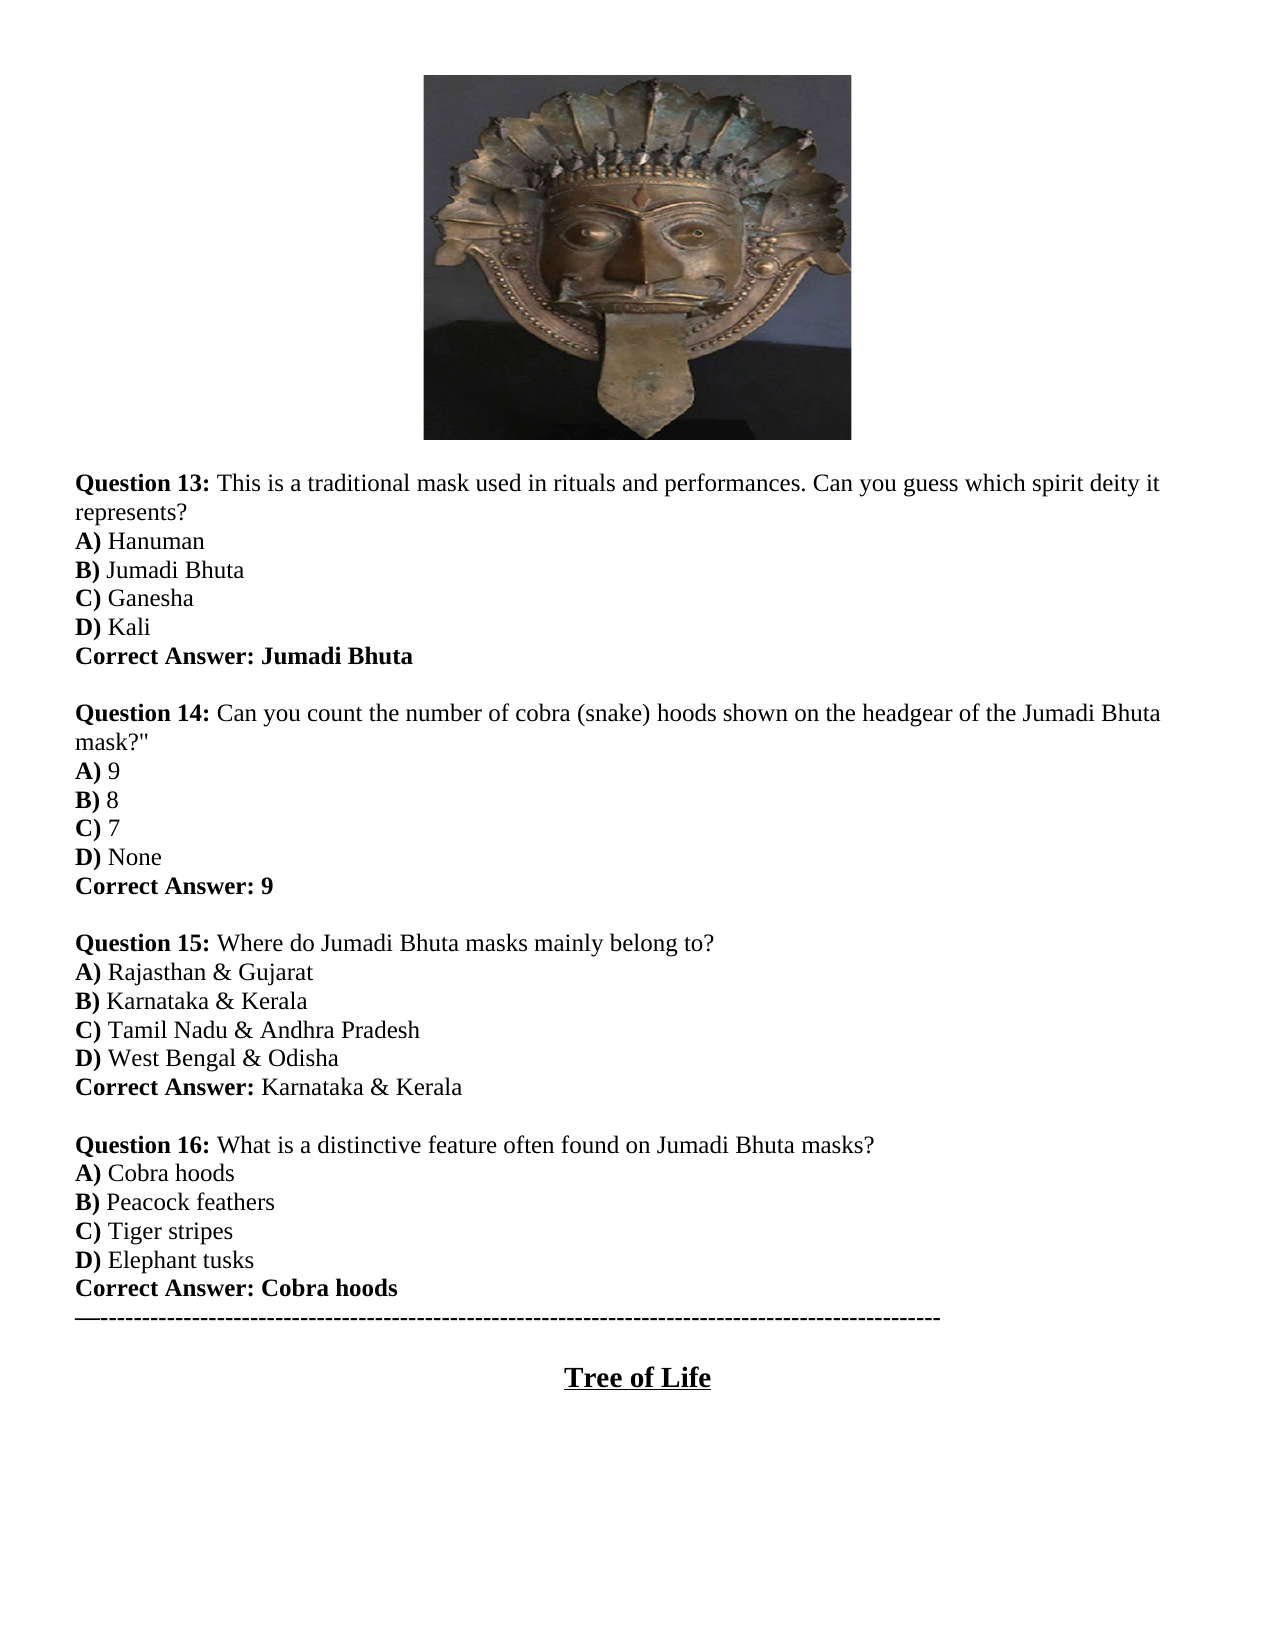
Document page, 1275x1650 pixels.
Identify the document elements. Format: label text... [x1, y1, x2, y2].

text A) Rajasthan & Gujarat B) Karnataka & Kerala C) Tamil Nadu & Andhra Pradesh D) West Bengal & Odisha [75, 957, 1200, 1072]
text Tree of Life [75, 1360, 1200, 1393]
text Question 14: Can you count the number of cobra (snake) hoods shown on the headgear of the Jumadi Bhuta mask?" [75, 698, 1200, 756]
text Correct Answer: Cobra hoods [75, 1273, 1200, 1302]
picture [423, 75, 852, 440]
text Correct Answer: Jumadi Bhuta [75, 641, 1200, 670]
text Question 16: What is a distinctive feature often found on Jumadi Bhuta masks? [75, 1130, 1200, 1158]
text A) Cobra hoods B) Peacock feathers C) Tiger stripes D) Elephant tusks [75, 1158, 1200, 1273]
text A) 9 B) 8 C) 7 D) None [75, 756, 1200, 871]
text Question 13: This is a traditional mask used in rituals and performances. Can you guess which spirit deity it represents? [75, 468, 1200, 526]
text Correct Answer: 9 [75, 871, 1200, 900]
text —----------------------------------------------------------------------------------------------------- [75, 1302, 1200, 1331]
text Correct Answer: Karnataka & Kerala [75, 1072, 1200, 1101]
text A) Hanuman B) Jumadi Bhuta C) Ganesha D) Kali [75, 526, 1200, 641]
text Question 15: Where do Jumadi Bhuta masks mainly belong to? [75, 928, 1200, 957]
